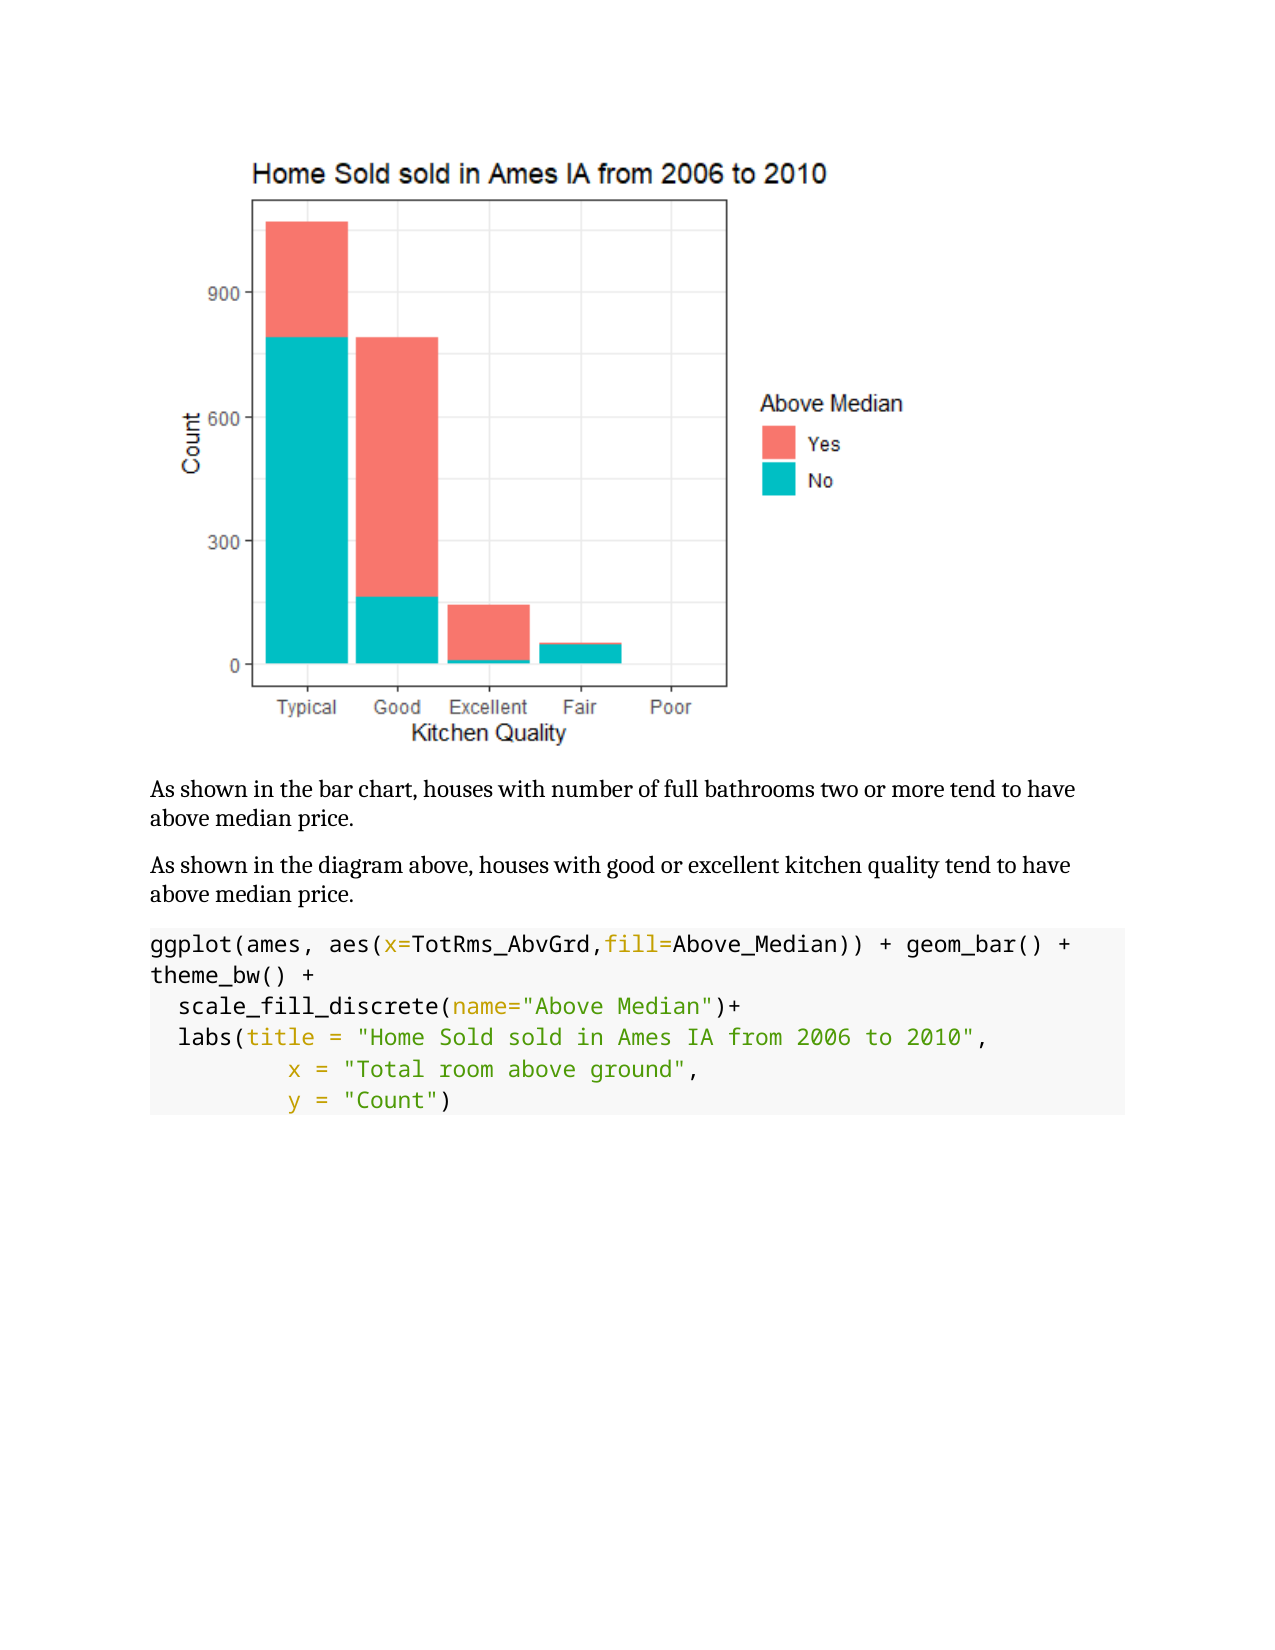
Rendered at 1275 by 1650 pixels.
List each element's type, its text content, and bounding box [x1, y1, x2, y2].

text As shown in the diagram above, houses with good or excellent kitchen quality tend to have above median price. [150, 851, 1125, 909]
picture [168, 150, 927, 757]
text As shown in the bar chart, houses with number of full bathrooms two or more tend to have above median price. [150, 775, 1125, 833]
text ggplot(ames, aes(x=TotRms_AbvGrd,fill=Above_Median)) + geom_bar() + theme_bw() + scale_fill_discrete(name="Above Median")+ labs(title = "Home Sold sold in Ames IA from 2006 to 2010", x = "Total room above ground", y = "Count") [315, 928, 1125, 1115]
